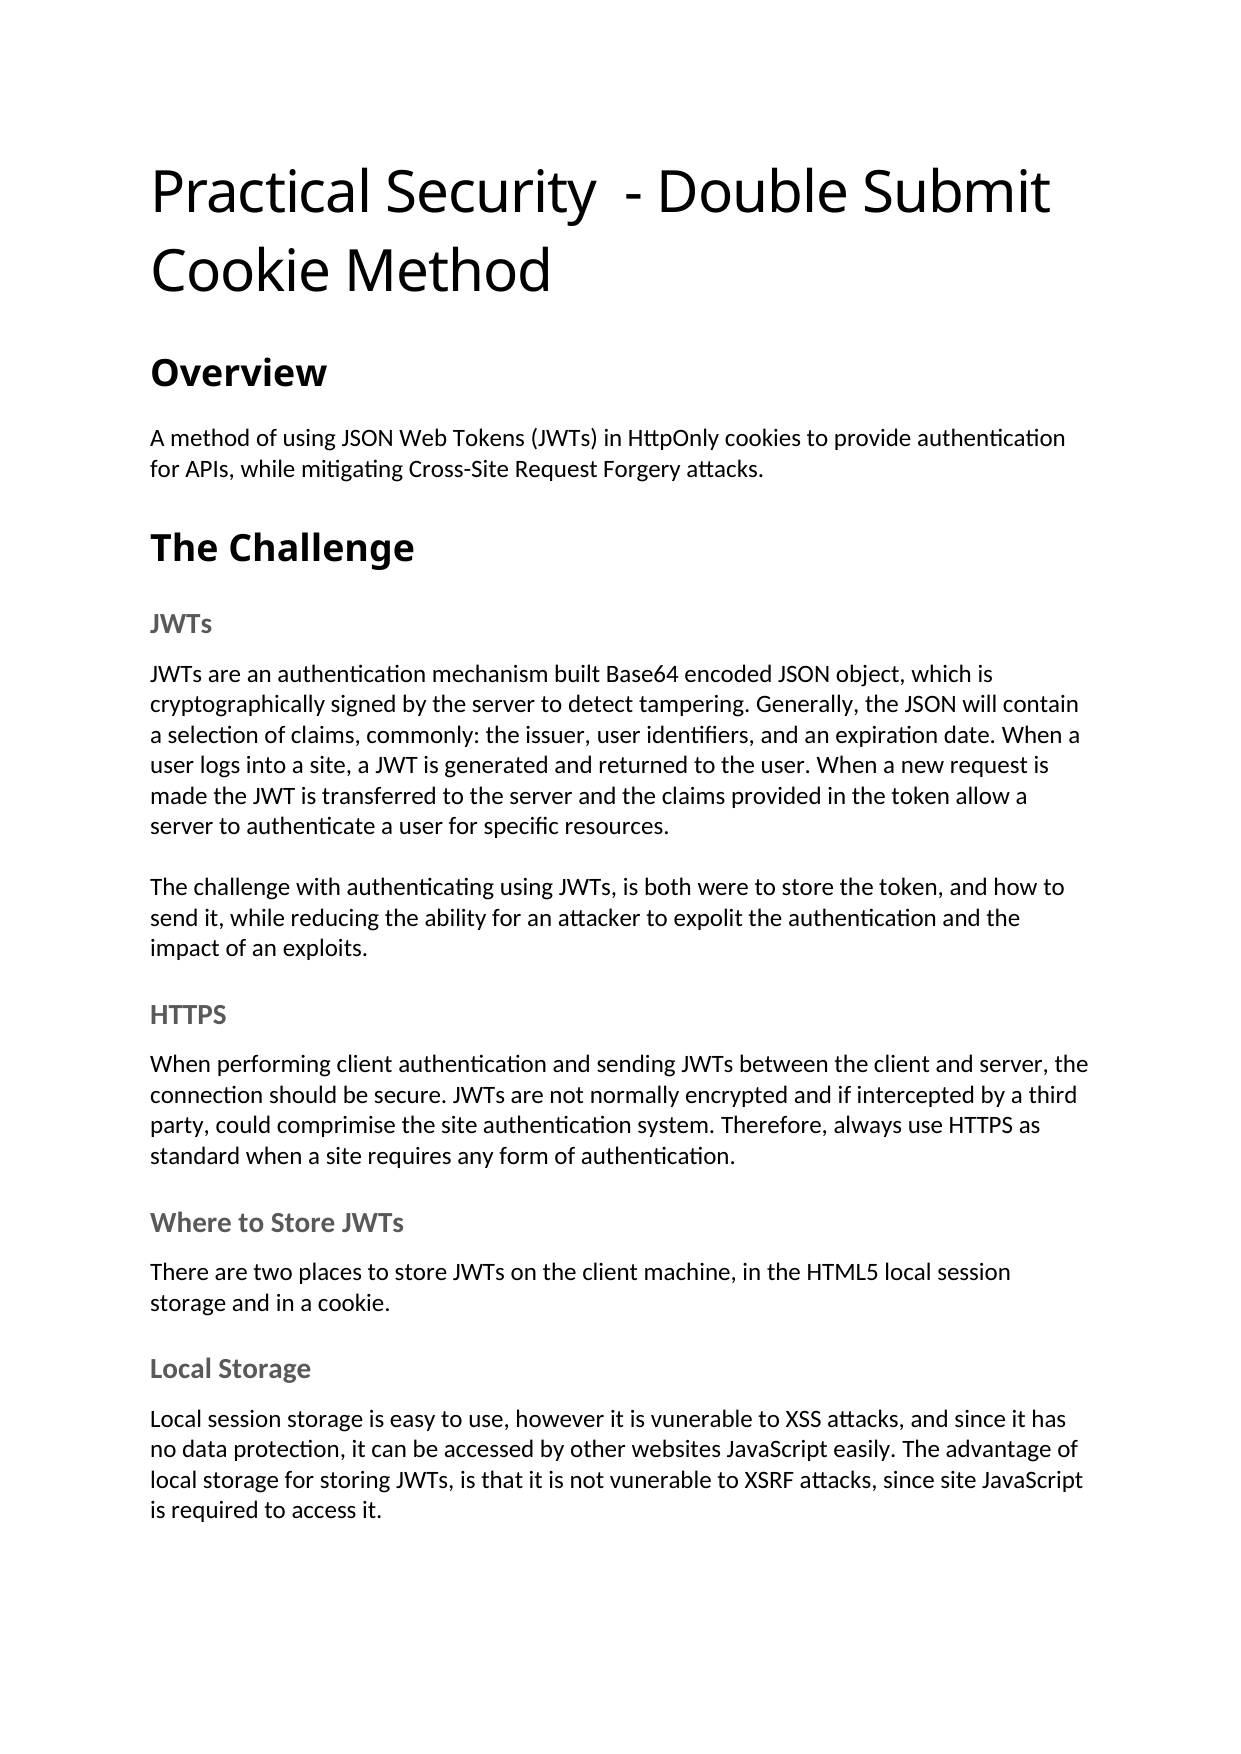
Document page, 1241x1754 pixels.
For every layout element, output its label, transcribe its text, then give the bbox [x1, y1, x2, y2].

text The challenge with authenticating using JWTs, is both were to store the token, and how to send it, while reducing the ability for an attacker to expolit the authentication and the impact of an exploits. [150, 871, 1090, 963]
text There are two places to store JWTs on the client machine, in the HTML5 local session storage and in a cookie. [150, 1256, 1090, 1317]
subtitle Local Storage [150, 1351, 1090, 1386]
subtitle The Challenge [150, 521, 1090, 572]
subtitle HTTPS [150, 996, 1090, 1032]
subtitle Where to Store JWTs [150, 1204, 1090, 1239]
text When performing client authentication and sending JWTs between the client and server, the connection should be secure. JWTs are not normally encrypted and if intercepted by a third party, could comprimise the site authentication system. Therefore, always use HTTPS as standard when a site requires any form of authentication. [150, 1048, 1090, 1171]
text JWTs are an authentication mechanism built Base64 encoded JSON object, which is cryptographically signed by the server to detect tampering. Generally, the JSON will contain a selection of claims, commonly: the issuer, user identifiers, and an expiration date. When a user logs into a site, a JWT is generated and returned to the user. When a new request is made the JWT is transferred to the server and the claims provided in the token allow a server to authenticate a user for specific resources. [150, 658, 1090, 841]
subtitle Overview [150, 346, 1090, 397]
text Local session storage is easy to use, however it is vunerable to XSS attacks, and since it has no data protection, it can be accessed by other websites JavaScript easily. The advantage of local storage for storing JWTs, is that it is not vunerable to XSRF attacks, since site JavaScript is required to access it. [150, 1403, 1090, 1525]
subtitle JWTs [150, 605, 1090, 641]
text A method of using JSON Web Tokens (JWTs) in HttpOnly cookies to provide authentication for APIs, while mitigating Cross-Site Request Forgery attacks. [150, 422, 1090, 483]
title Practical Security - Double Submit Cookie Method [150, 150, 1090, 309]
